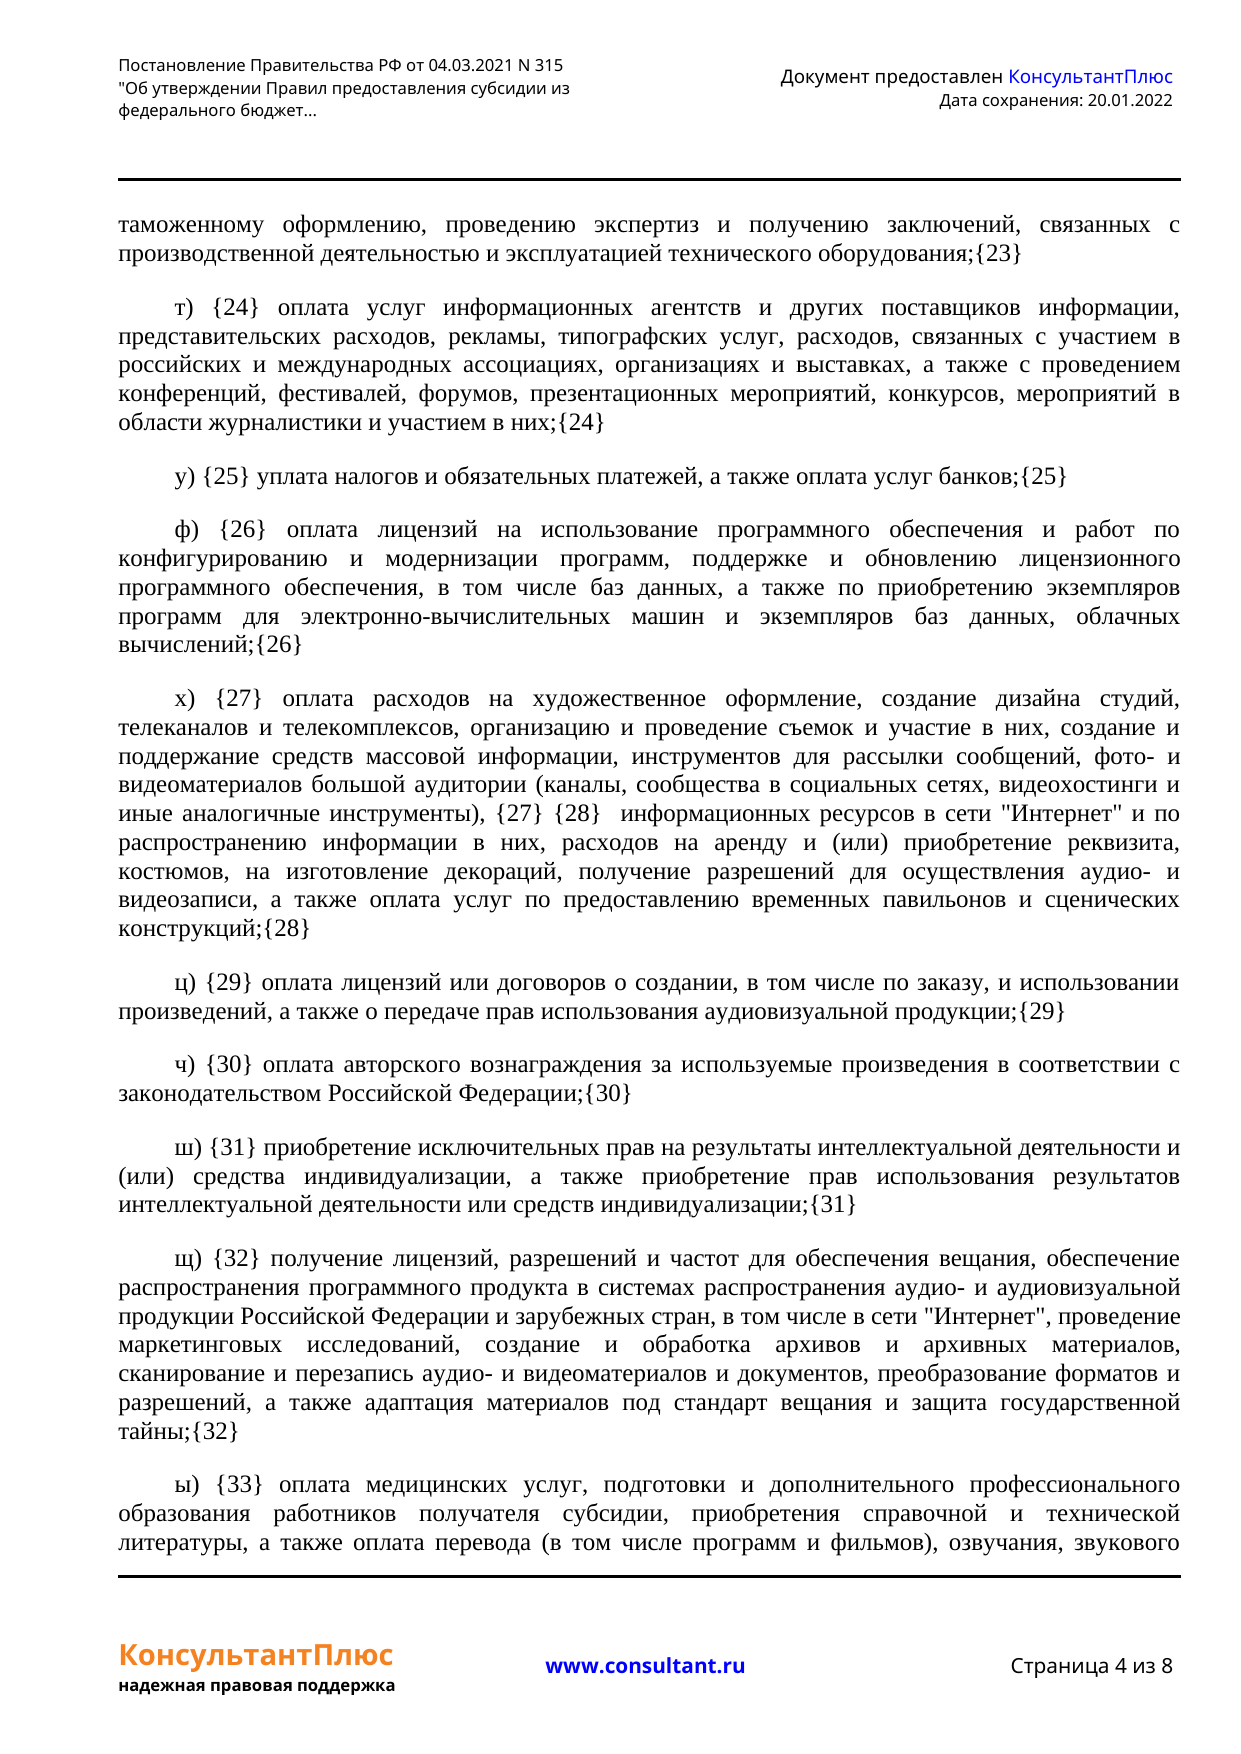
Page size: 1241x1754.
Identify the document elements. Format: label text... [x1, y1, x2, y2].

text х) {27} оплата расходов на художественное оформление, создание дизайна студий, телеканалов и телекомплексов, организацию и проведение съемок и участие в них, создание и поддержание средств массовой информации, инструментов для рассылки сообщений, фото- и видеоматериалов большой аудитории (каналы, сообщества в социальных сетях, видеохостинги и иные аналогичные инструменты), {27} {28} информационных ресурсов в сети "Интернет" и по распространению информации в них, расходов на аренду и (или) приобретение реквизита, костюмов, на изготовление декораций, получение разрешений для осуществления аудио- и видеозаписи, а также оплата услуг по предоставлению временных павильонов и сценических конструкций;{28} [118, 683, 1181, 942]
text у) {25} уплата налогов и обязательных платежей, а также оплата услуг банков;{25} [118, 461, 1181, 489]
text щ) {32} получение лицензий, разрешений и частот для обеспечения вещания, обеспечение распространения программного продукта в системах распространения аудио- и аудиовизуальной продукции Российской Федерации и зарубежных стран, в том числе в сети "Интернет", проведение маркетинговых исследований, создание и обработка архивов и архивных материалов, сканирование и перезапись аудио- и видеоматериалов и документов, преобразование форматов и разрешений, а также адаптация материалов под стандарт вещания и защита государственной тайны;{32} [118, 1243, 1181, 1444]
text ш) {31} приобретение исключительных прав на результаты интеллектуальной деятельности и (или) средства индивидуализации, а также приобретение прав использования результатов интеллектуальной деятельности или средств индивидуализации;{31} [118, 1132, 1181, 1218]
text т) {24} оплата услуг информационных агентств и других поставщиков информации, представительских расходов, рекламы, типографских услуг, расходов, связанных с участием в российских и международных ассоциациях, организациях и выставках, а также с проведением конференций, фестивалей, форумов, презентационных мероприятий, конкурсов, мероприятий в области журналистики и участием в них;{24} [118, 292, 1181, 436]
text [118, 1469, 1181, 1556]
text ц) {29} оплата лицензий или договоров о создании, в том числе по заказу, и использовании произведений, а также о передаче прав использования аудиовизуальной продукции;{29} [118, 967, 1181, 1024]
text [118, 209, 1181, 267]
text ф) {26} оплата лицензий на использование программного обеспечения и работ по конфигурированию и модернизации программ, поддержке и обновлению лицензионного программного обеспечения, в том числе баз данных, а также по приобретению экземпляров программ для электронно-вычислительных машин и экземпляров баз данных, облачных вычислений;{26} [118, 514, 1181, 658]
text ч) {30} оплата авторского вознаграждения за используемые произведения в соответствии с законодательством Российской Федерации;{30} [118, 1049, 1181, 1107]
